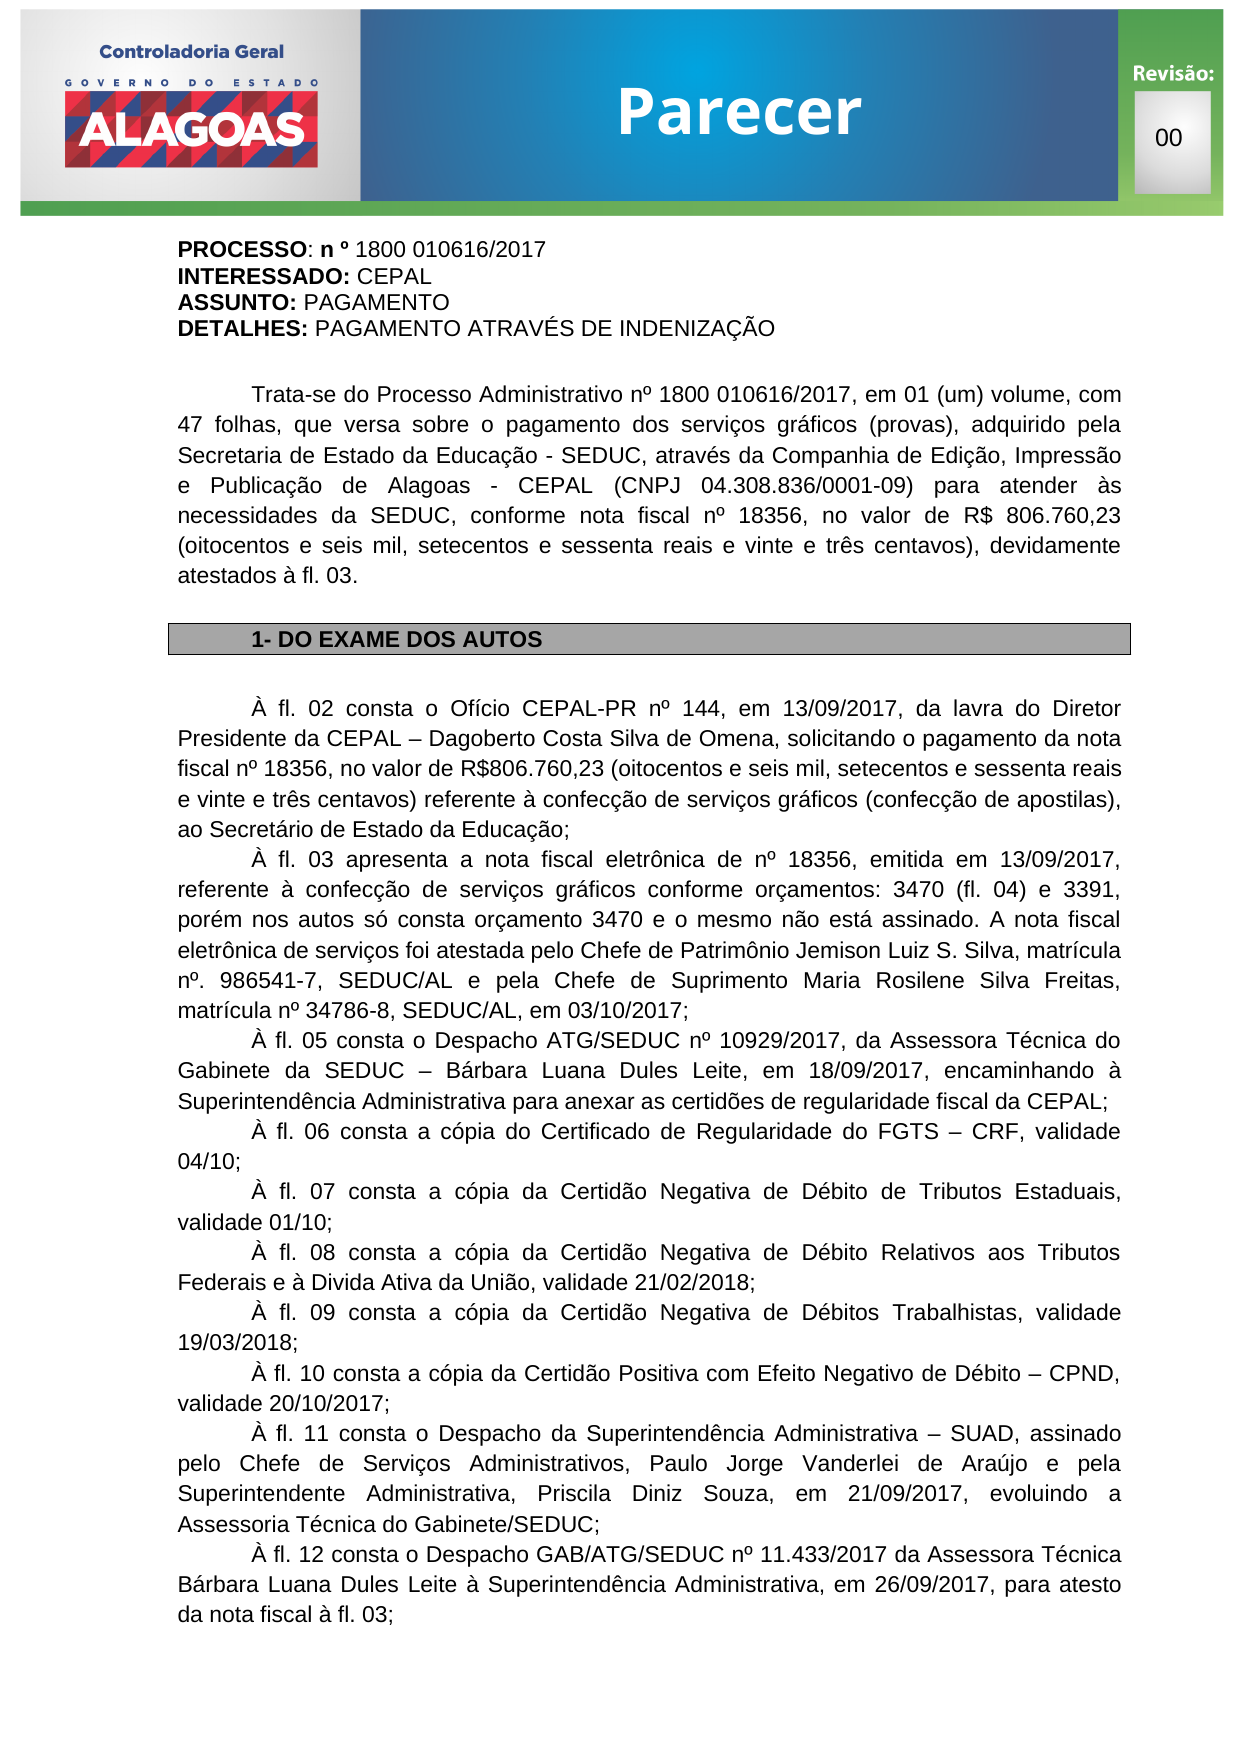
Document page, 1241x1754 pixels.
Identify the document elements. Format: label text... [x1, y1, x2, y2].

text À fl. 12 consta o Despacho GAB/ATG/SEDUC nº 11.433/2017 da Assessora Técnica Bárbara Luana Dules Leite à Superintendência Administrativa, em 26/09/2017, para atesto da nota fiscal à fl. 03; [177, 1541, 1122, 1627]
text À fl. 07 consta a cópia da Certidão Negativa de Débito de Tributos Estaduais, validade 01/10; [177, 1178, 1122, 1235]
text À fl. 11 consta o Despacho da Superintendência Administrativa – SUAD, assinado pelo Chefe de Serviços Administrativos, Paulo Jorge Vanderlei de Araújo e pela Superintendente Administrativa, Priscila Diniz Souza, em 21/09/2017, evoluindo a Assessoria Técnica do Gabinete/SEDUC; [177, 1420, 1122, 1537]
text À fl. 08 consta a cópia da Certidão Negativa de Débito Relativos aos Tributos Federais e à Divida Ativa da União, validade 21/02/2018; [177, 1239, 1122, 1295]
text PROCESSO: n º 1800 010616/2017 [177, 236, 1122, 263]
subtitle 1- DO EXAME DOS AUTOS [169, 624, 1130, 654]
picture [20, 9, 1224, 216]
text À fl. 05 consta o Despacho ATG/SEDUC nº 10929/2017, da Assessora Técnica do Gabinete da SEDUC – Bárbara Luana Dules Leite, em 18/09/2017, encaminhando à Superintendência Administrativa para anexar as certidões de regularidade fiscal da CEPAL; [177, 1027, 1122, 1114]
text INTERESSADO: CEPAL [177, 263, 1122, 289]
text À fl. 03 apresenta a nota fiscal eletrônica de nº 18356, emitida em 13/09/2017, referente à confecção de serviços gráficos conforme orçamentos: 3470 (fl. 04) e 3391, porém nos autos só consta orçamento 3470 e o mesmo não está assinado. A nota fiscal eletrônica de serviços foi atestada pelo Chefe de Patrimônio Jemison Luiz S. Silva, matrícula nº. 986541-7, SEDUC/AL e pela Chefe de Suprimento Maria Rosilene Silva Freitas, matrícula nº 34786-8, SEDUC/AL, em 03/10/2017; [177, 846, 1122, 1023]
text Trata-se do Processo Administrativo nº 1800 010616/2017, em 01 (um) volume, com 47 folhas, que versa sobre o pagamento dos serviços gráficos (provas), adquirido pela Secretaria de Estado da Educação - SEDUC, através da Companhia de Edição, Impressão e Publicação de Alagoas - CEPAL (CNPJ 04.308.836/0001-09) para atender às necessidades da SEDUC, conforme nota fiscal nº 18356, no valor de R$ 806.760,23 (oitocentos e seis mil, setecentos e sessenta reais e vinte e três centavos), devidamente atestados à fl. 03. [177, 381, 1122, 589]
text À fl. 06 consta a cópia do Certificado de Regularidade do FGTS – CRF, validade 04/10; [177, 1118, 1122, 1174]
text À fl. 09 consta a cópia da Certidão Negativa de Débitos Trabalhistas, validade 19/03/2018; [177, 1299, 1122, 1356]
text À fl. 10 consta a cópia da Certidão Positiva com Efeito Negativo de Débito – CPND, validade 20/10/2017; [177, 1359, 1122, 1416]
text ASSUNTO: PAGAMENTO [177, 289, 1122, 315]
text DETALHES: PAGAMENTO ATRAVÉS DE INDENIZAÇÃO [177, 315, 1122, 342]
text À fl. 02 consta o Ofício CEPAL-PR nº 144, em 13/09/2017, da lavra do Diretor Presidente da CEPAL – Dagoberto Costa Silva de Omena, solicitando o pagamento da nota fiscal nº 18356, no valor de R$806.760,23 (oitocentos e seis mil, setecentos e sessenta reais e vinte e três centavos) referente à confecção de serviços gráficos (confecção de apostilas), ao Secretário de Estado da Educação; [177, 695, 1122, 842]
